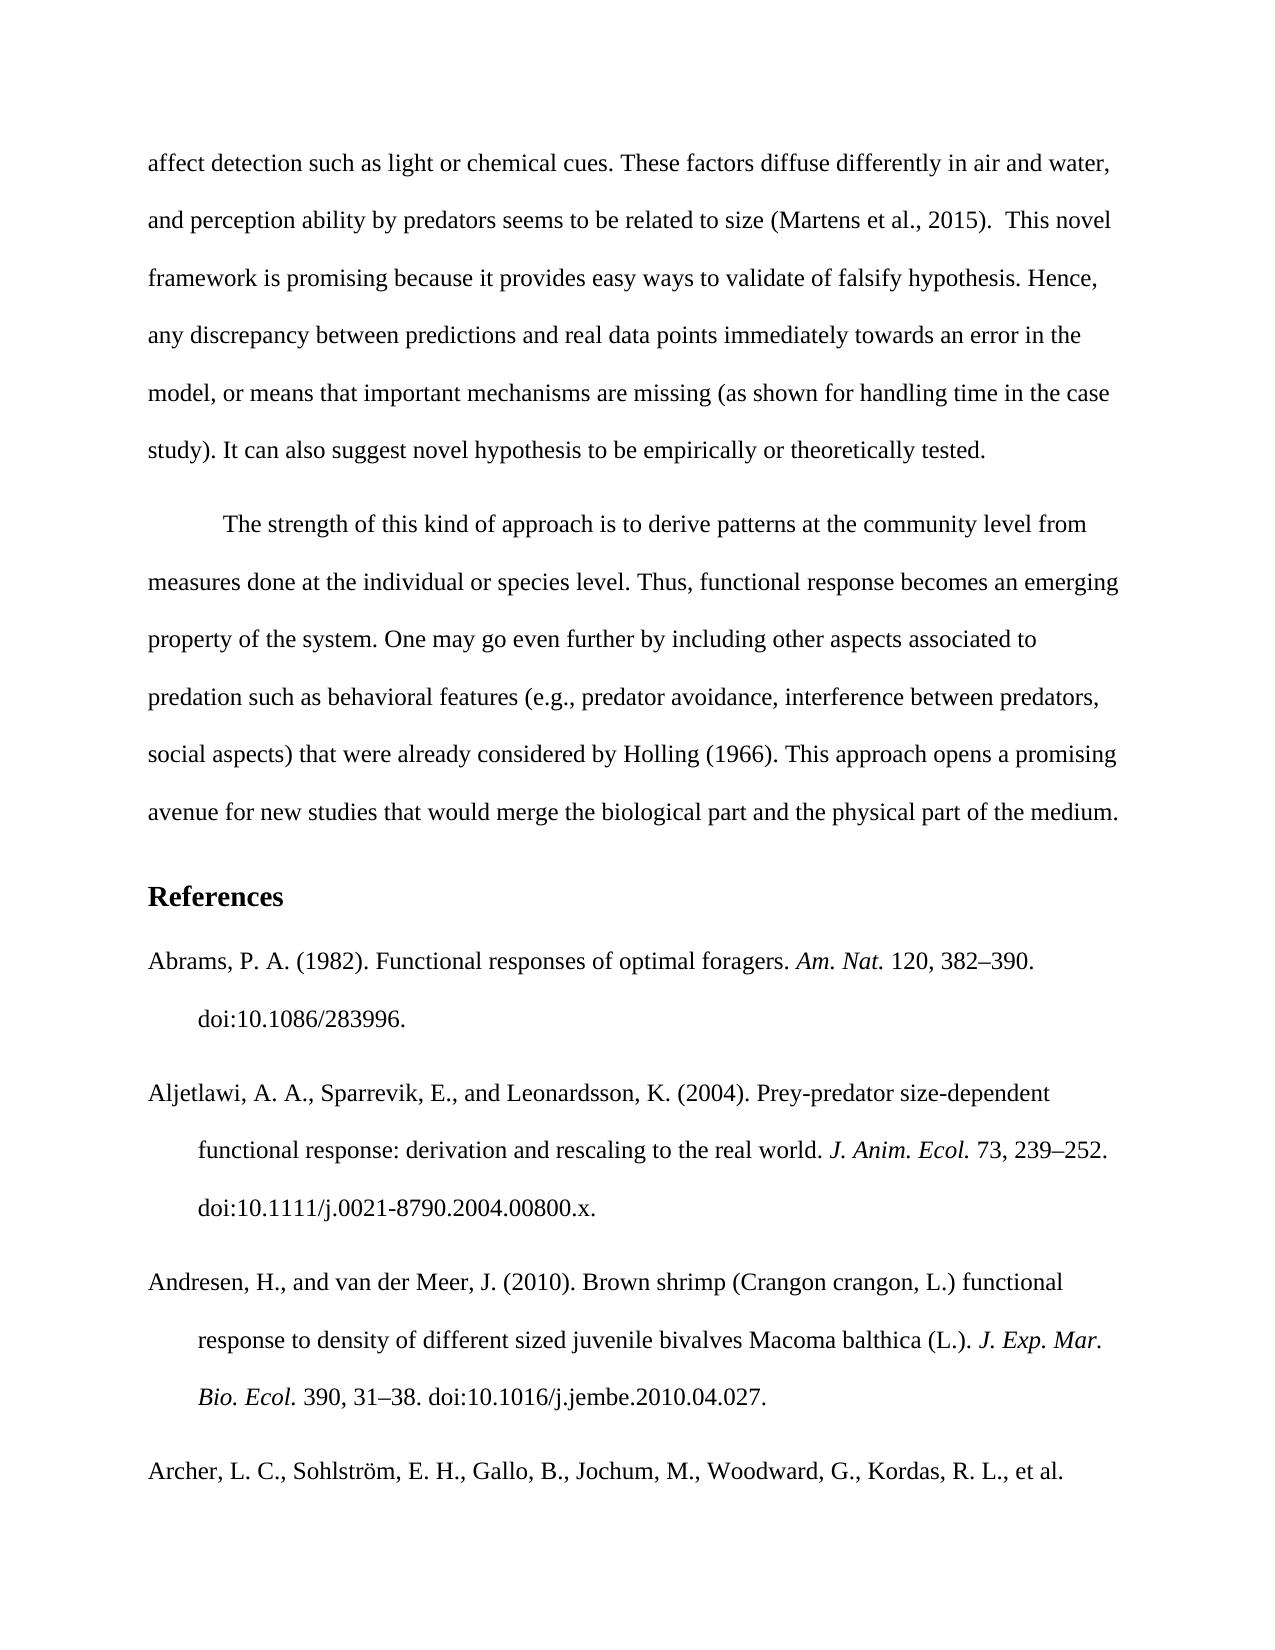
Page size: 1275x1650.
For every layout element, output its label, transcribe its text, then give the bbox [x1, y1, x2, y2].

text Andresen, H., and van der Meer, J. (2010). Brown shrimp (Crangon crangon, L.) functional response to density of different sized juvenile bivalves Macoma balthica (L.). J. Exp. Mar. Bio. Ecol. 390, 31–38. doi:10.1016/j.jembe.2010.04.027. [148, 1267, 1127, 1411]
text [148, 148, 1127, 464]
text The strength of this kind of approach is to derive patterns at the community level from measures done at the individual or species level. Thus, functional response becomes an emerging property of the system. One may go even further by including other aspects associated to predation such as behavioral features (e.g., predator avoidance, interference between predators, social aspects) that were already considered by Holling (1966). This approach opens a promising avenue for new studies that would merge the biological part and the physical part of the medium. [148, 509, 1127, 826]
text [148, 1456, 1127, 1485]
text Abrams, P. A. (1982). Functional responses of optimal foragers. Am. Nat. 120, 382–390. doi:10.1086/283996. [148, 946, 1127, 1033]
text Aljetlawi, A. A., Sparrevik, E., and Leonardsson, K. (2004). Prey-predator size-dependent functional response: derivation and rescaling to the real world. J. Anim. Ecol. 73, 239–252. doi:10.1111/j.0021-8790.2004.00800.x. [148, 1078, 1127, 1222]
subtitle References [148, 879, 1127, 913]
